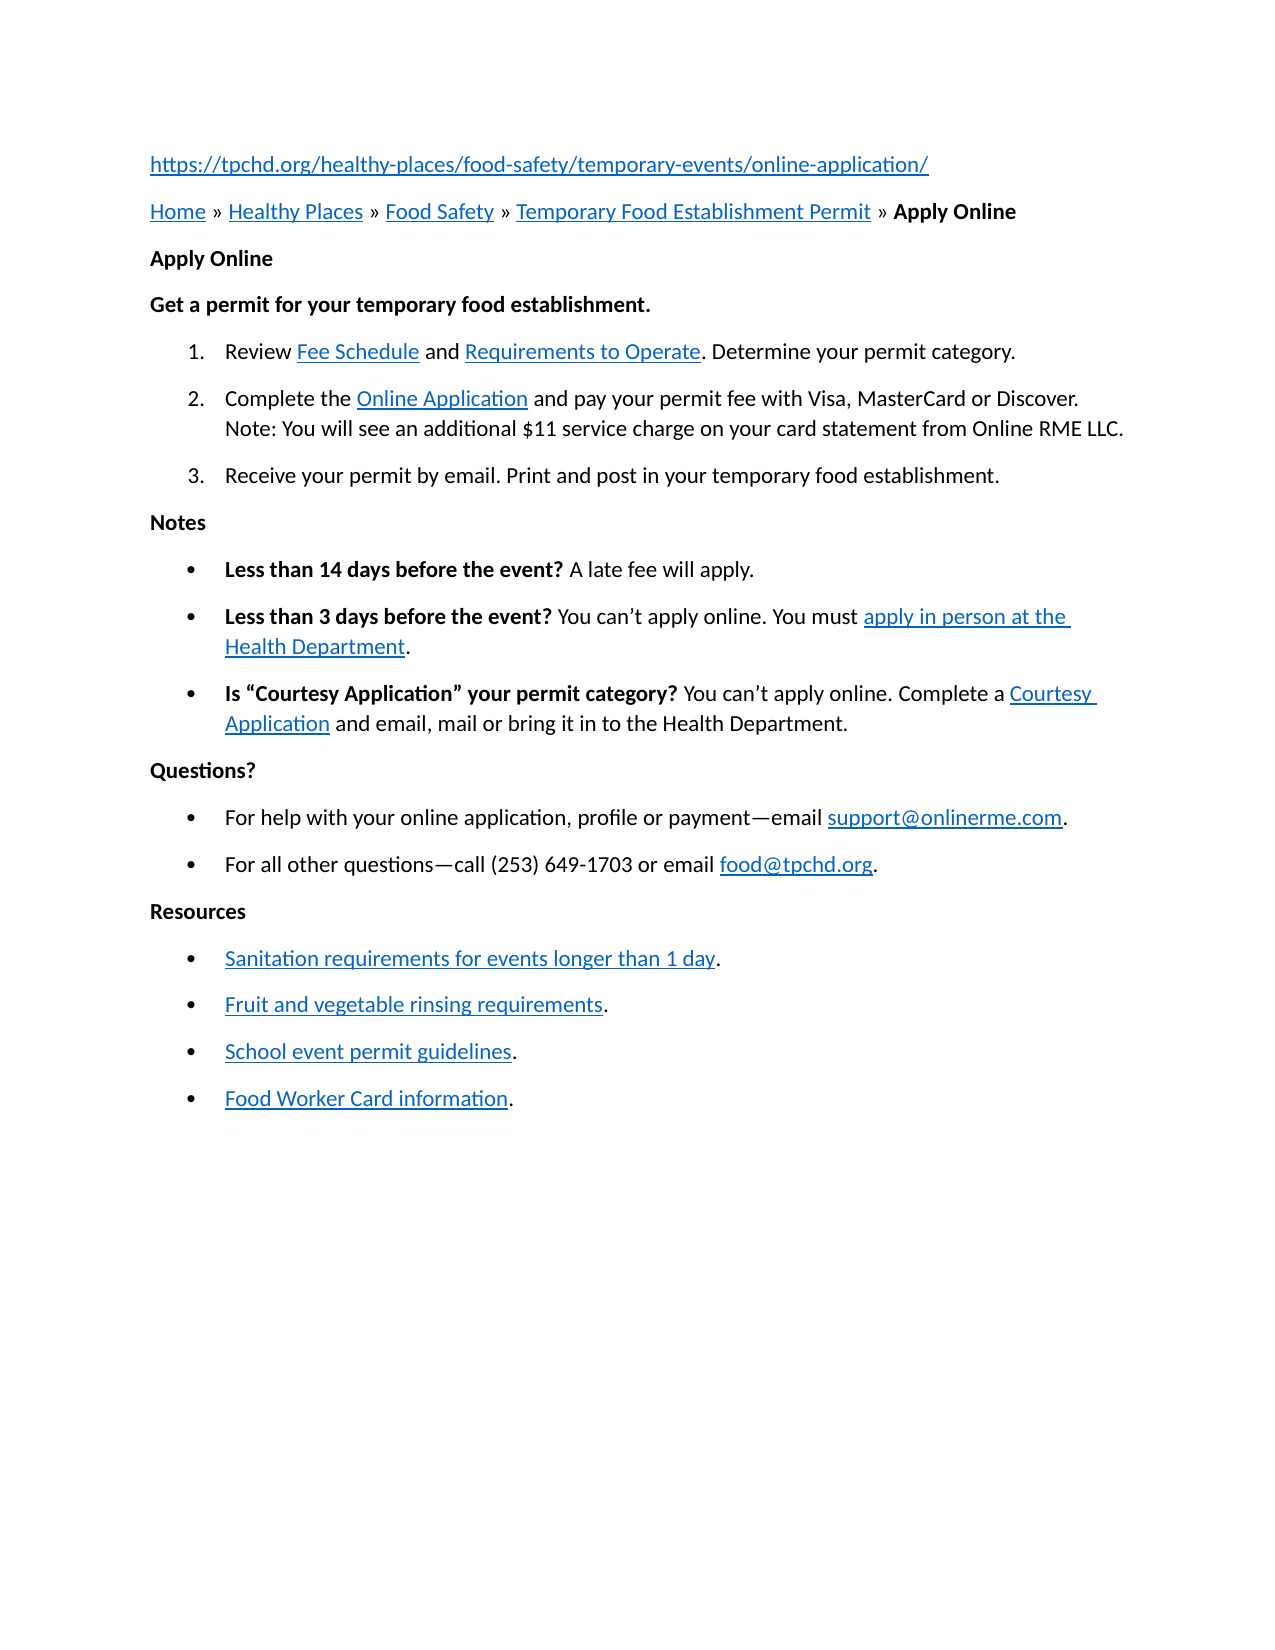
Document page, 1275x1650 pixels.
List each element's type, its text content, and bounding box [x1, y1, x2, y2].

list For all other questions—call (253) 649-1703 or email food@tpchd.org. [187, 850, 1125, 878]
list Food Worker Card information. [187, 1084, 1125, 1112]
list Receive your permit by email. Print and post in your temporary food establishment. [187, 461, 1125, 489]
text Resources [150, 897, 1125, 925]
text Notes [150, 508, 1125, 536]
text Home » Healthy Places » Food Safety » Temporary Food Establishment Permit » Apply Online [150, 197, 1125, 225]
list Complete the Online Application and pay your permit fee with Visa, MasterCard or Discover. Note: You will see an additional $11 service charge on your card statement from Online RME LLC. [187, 384, 1125, 443]
text Apply Online [150, 244, 1125, 272]
list Is “Courtesy Application” your permit category? You can’t apply online. Complete a Courtesy Application and email, mail or bring it in to the Health Department. [187, 679, 1125, 737]
list For help with your online application, profile or payment—email support@onlinerme.com. [187, 803, 1125, 831]
list Review Fee Schedule and Requirements to Operate. Determine your permit category. [187, 337, 1125, 366]
text Questions? [150, 756, 1125, 784]
list Fruit and vegetable rinsing requirements. [187, 991, 1125, 1019]
list Less than 14 days before the event? A late fee will apply. [187, 555, 1125, 583]
list Less than 3 days before the event? You can’t apply online. You must apply in person at the Health Department. [187, 602, 1125, 660]
list Sanitation requirements for events longer than 1 day. [187, 944, 1125, 972]
text Get a permit for your temporary food establishment. [150, 291, 1125, 319]
list School event permit guidelines. [187, 1037, 1125, 1066]
text https://tpchd.org/healthy-places/food-safety/temporary-events/online-application/ [150, 150, 1125, 178]
